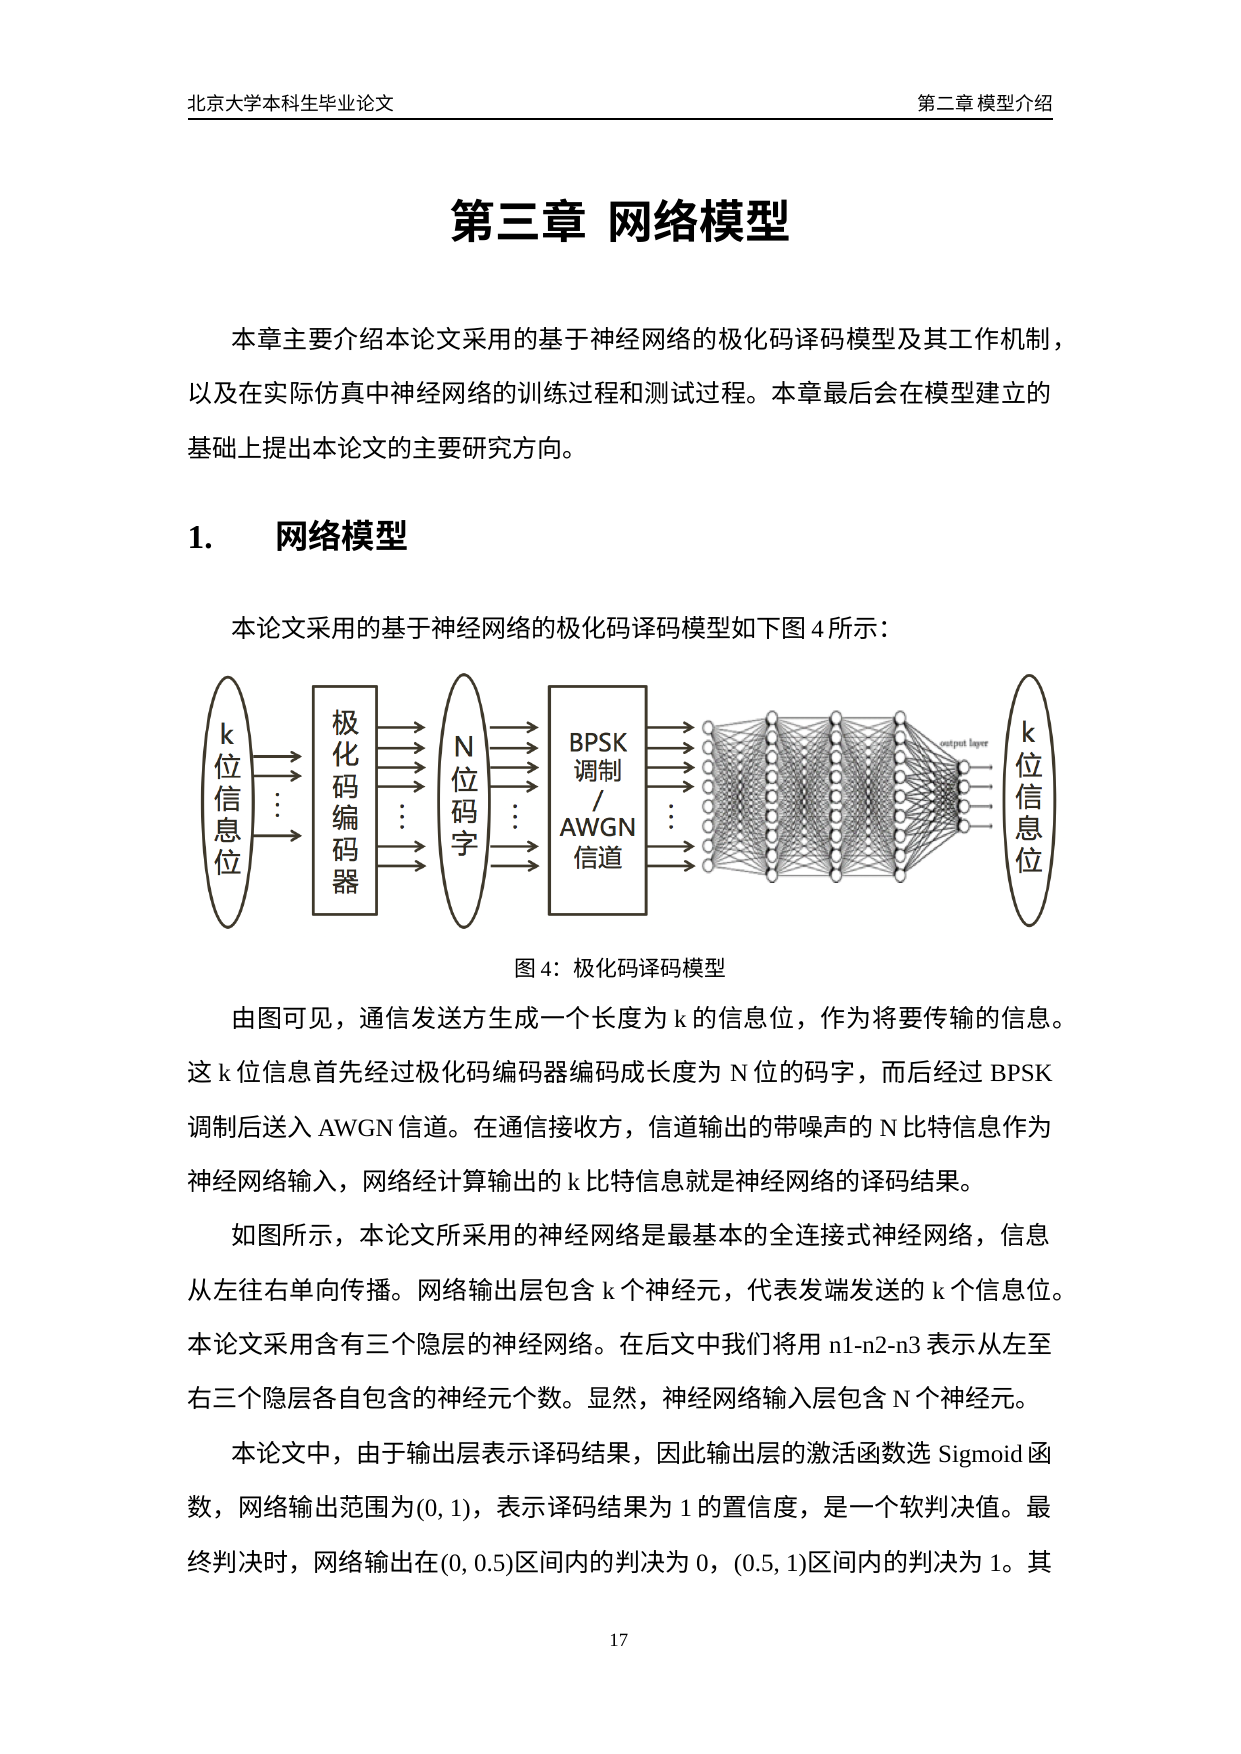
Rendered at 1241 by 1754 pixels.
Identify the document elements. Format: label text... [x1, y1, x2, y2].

subtitle 第三章 网络模型 [187, 185, 1053, 252]
text 如图所示，本论文所采用的神经网络是最基本的全连接式神经网络，信息从左往右单向传播。网络输出层包含k个神经元，代表发端发送的k个信息位。本论文采用含有三个隐层的神经网络。在后文中我们将用n1-n2-n3表示从左至右三个隐层各自包含的神经元个数。显然，神经网络输入层包含N个神经元。 [187, 1216, 1053, 1415]
text 本论文采用的基于神经网络的极化码译码模型如下图4所示： [187, 609, 1053, 645]
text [187, 1433, 1053, 1578]
picture [187, 663, 1069, 939]
text 本章主要介绍本论文采用的基于神经网络的极化码译码模型及其工作机制，以及在实际仿真中神经网络的训练过程和测试过程。本章最后会在模型建立的基础上提出本论文的主要研究方向。 [187, 319, 1053, 464]
text 由图可见，通信发送方生成一个长度为k的信息位，作为将要传输的信息。这k位信息首先经过极化码编码器编码成长度为N位的码字，而后经过BPSK调制后送入AWGN信道。在通信接收方，信道输出的带噪声的N比特信息作为神经网络输入，网络经计算输出的k比特信息就是神经网络的译码结果。 [187, 998, 1053, 1198]
text 图4：极化码译码模型 [187, 951, 1053, 982]
subtitle 1. 网络模型 [187, 509, 1053, 558]
